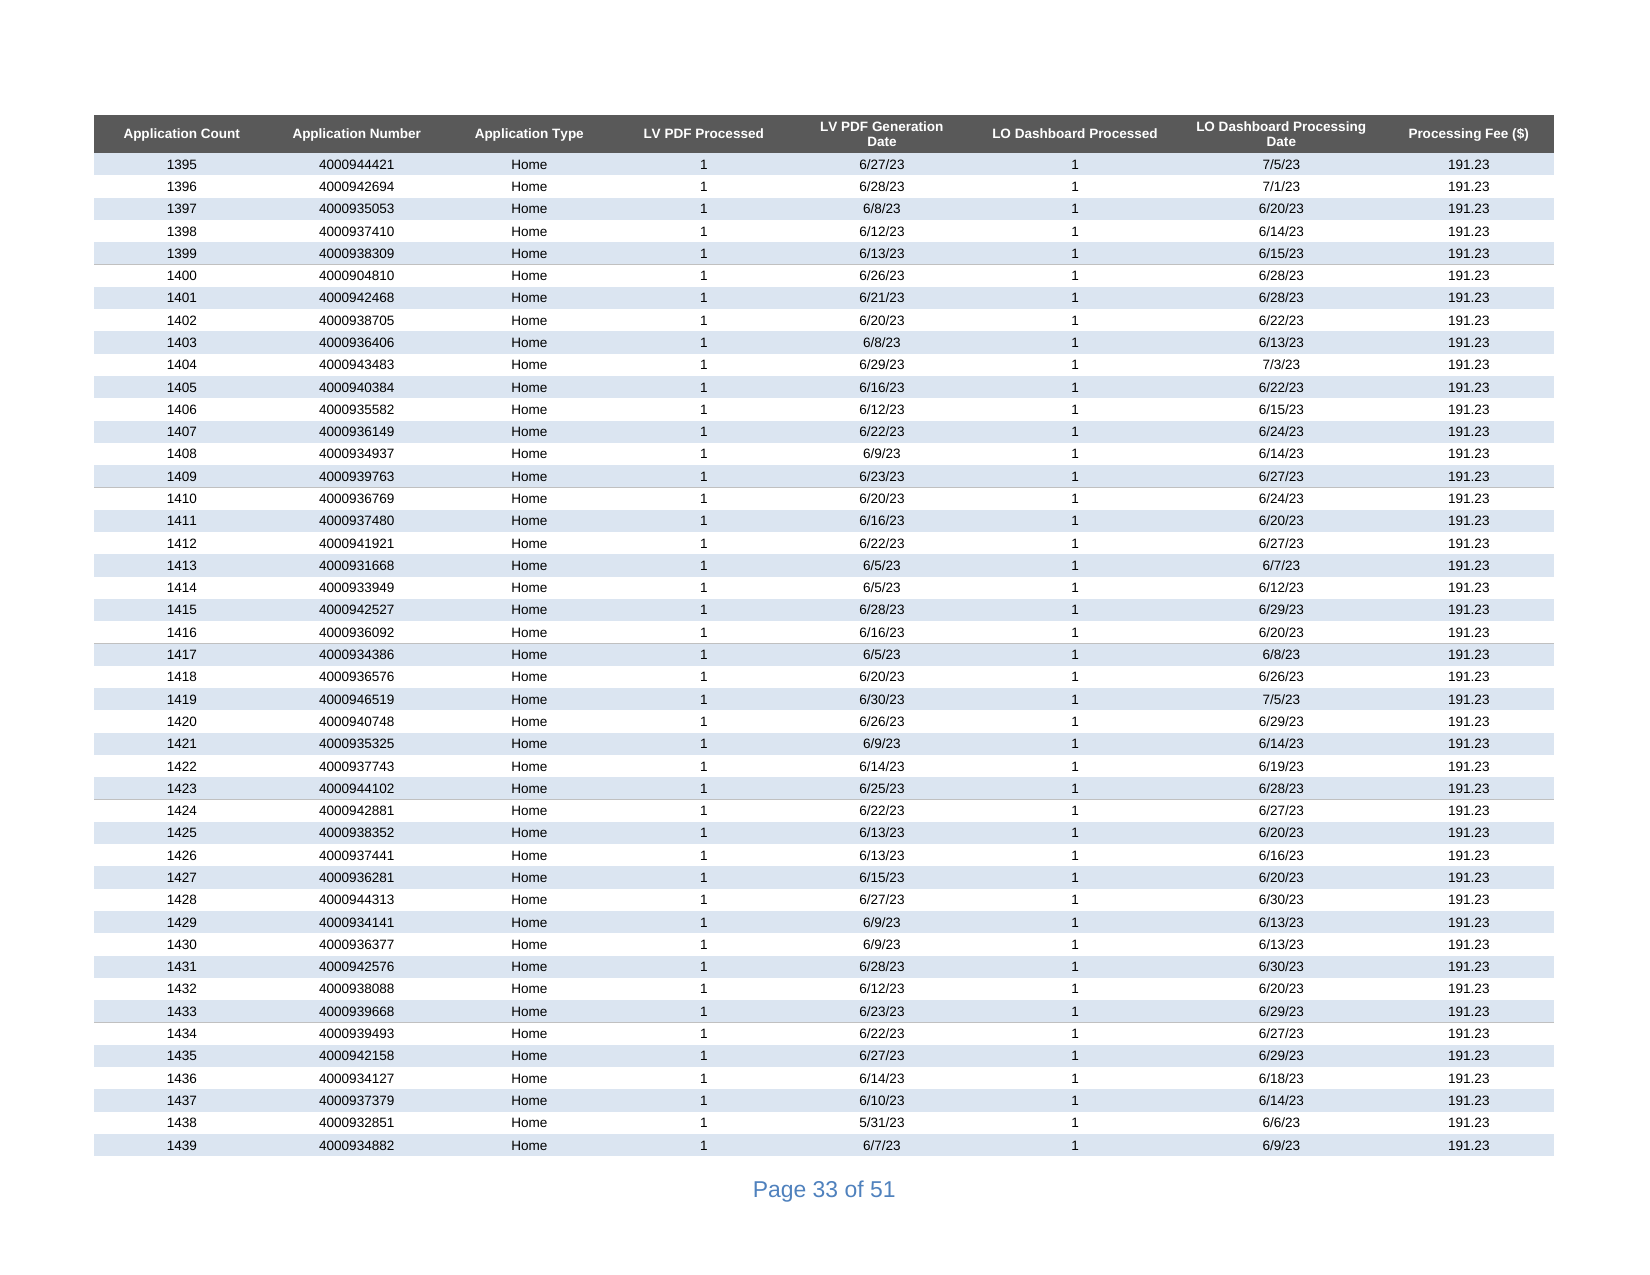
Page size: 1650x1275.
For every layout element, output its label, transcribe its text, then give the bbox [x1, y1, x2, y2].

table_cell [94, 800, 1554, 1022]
table_header Processing Fee ($) [1383, 115, 1554, 153]
table_header Application Type [444, 115, 614, 153]
table_header Application Count [94, 115, 269, 153]
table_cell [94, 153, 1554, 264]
table_header LO Dashboard Processing Date [1179, 115, 1383, 153]
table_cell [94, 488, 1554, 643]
table_header LV PDF Generation Date [793, 115, 971, 153]
table_header LO Dashboard Processed [971, 115, 1179, 153]
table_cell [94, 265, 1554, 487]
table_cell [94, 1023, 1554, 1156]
table_header Application Number [269, 115, 444, 153]
table_header LV PDF Processed [614, 115, 793, 153]
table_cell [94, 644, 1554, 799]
